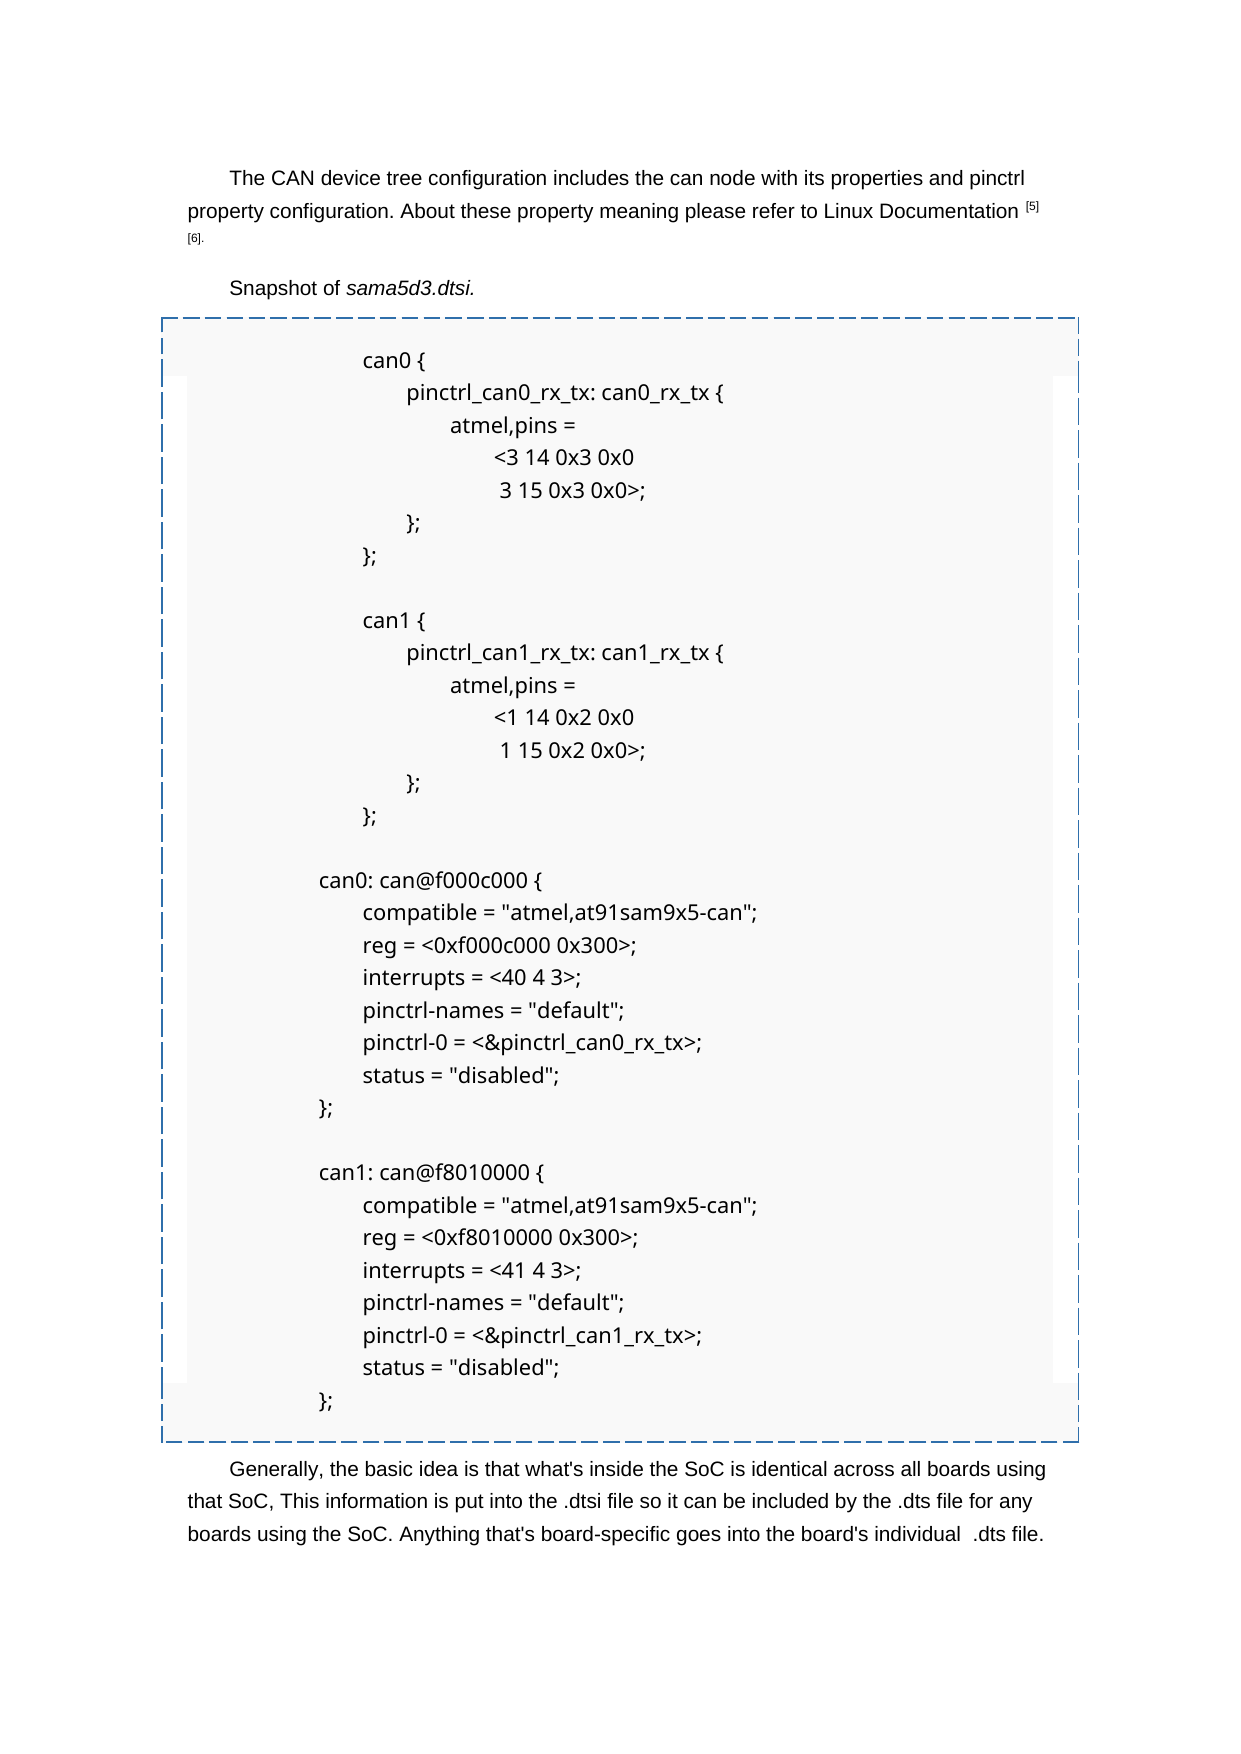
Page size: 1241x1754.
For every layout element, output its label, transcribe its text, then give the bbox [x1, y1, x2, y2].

text interrupts = <40 4 3>; [187, 961, 1053, 993]
text 3 15 0x3 0x0>; [187, 473, 1053, 506]
text atmel,pins = [187, 668, 1053, 701]
text }; [187, 798, 1053, 831]
text can0: can@f000c000 { [187, 863, 1053, 896]
text pinctrl-0 = <&pinctrl_can0_rx_tx>; [187, 1026, 1053, 1058]
text interrupts = <41 4 3>; [187, 1253, 1053, 1286]
text reg = <0xf000c000 0x300>; [187, 928, 1053, 961]
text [187, 1453, 1053, 1550]
text atmel,pins = [187, 408, 1053, 441]
text status = "disabled"; [187, 1058, 1053, 1091]
text pinctrl_can1_rx_tx: can1_rx_tx { [187, 636, 1053, 668]
text compatible = "atmel,at91sam9x5-can"; [187, 896, 1053, 928]
text pinctrl_can0_rx_tx: can0_rx_tx { [187, 376, 1053, 408]
text can1 { [187, 603, 1053, 636]
text }; [187, 1091, 1053, 1123]
text }; [161, 1357, 1079, 1443]
text }; [187, 538, 1053, 571]
text can0 { [161, 317, 1079, 376]
text }; [187, 506, 1053, 538]
text <3 14 0x3 0x0 [187, 441, 1053, 473]
text }; [187, 766, 1053, 798]
text pinctrl-names = "default"; [187, 1286, 1053, 1318]
text pinctrl-names = "default"; [187, 993, 1053, 1026]
text can1: can@f8010000 { [187, 1156, 1053, 1188]
text 1 15 0x2 0x0>; [187, 733, 1053, 766]
text compatible = "atmel,at91sam9x5-can"; [187, 1188, 1053, 1221]
text pinctrl-0 = <&pinctrl_can1_rx_tx>; [187, 1318, 1053, 1351]
text reg = <0xf8010000 0x300>; [187, 1221, 1053, 1253]
text Snapshot of sama5d3.dtsi. [187, 272, 1053, 304]
text <1 14 0x2 0x0 [187, 701, 1053, 733]
text The CAN device tree configuration includes the can node with its properties and pinctrl property configuration. About these property meaning please refer to Linux Documentation [5][6]. [187, 162, 1053, 259]
